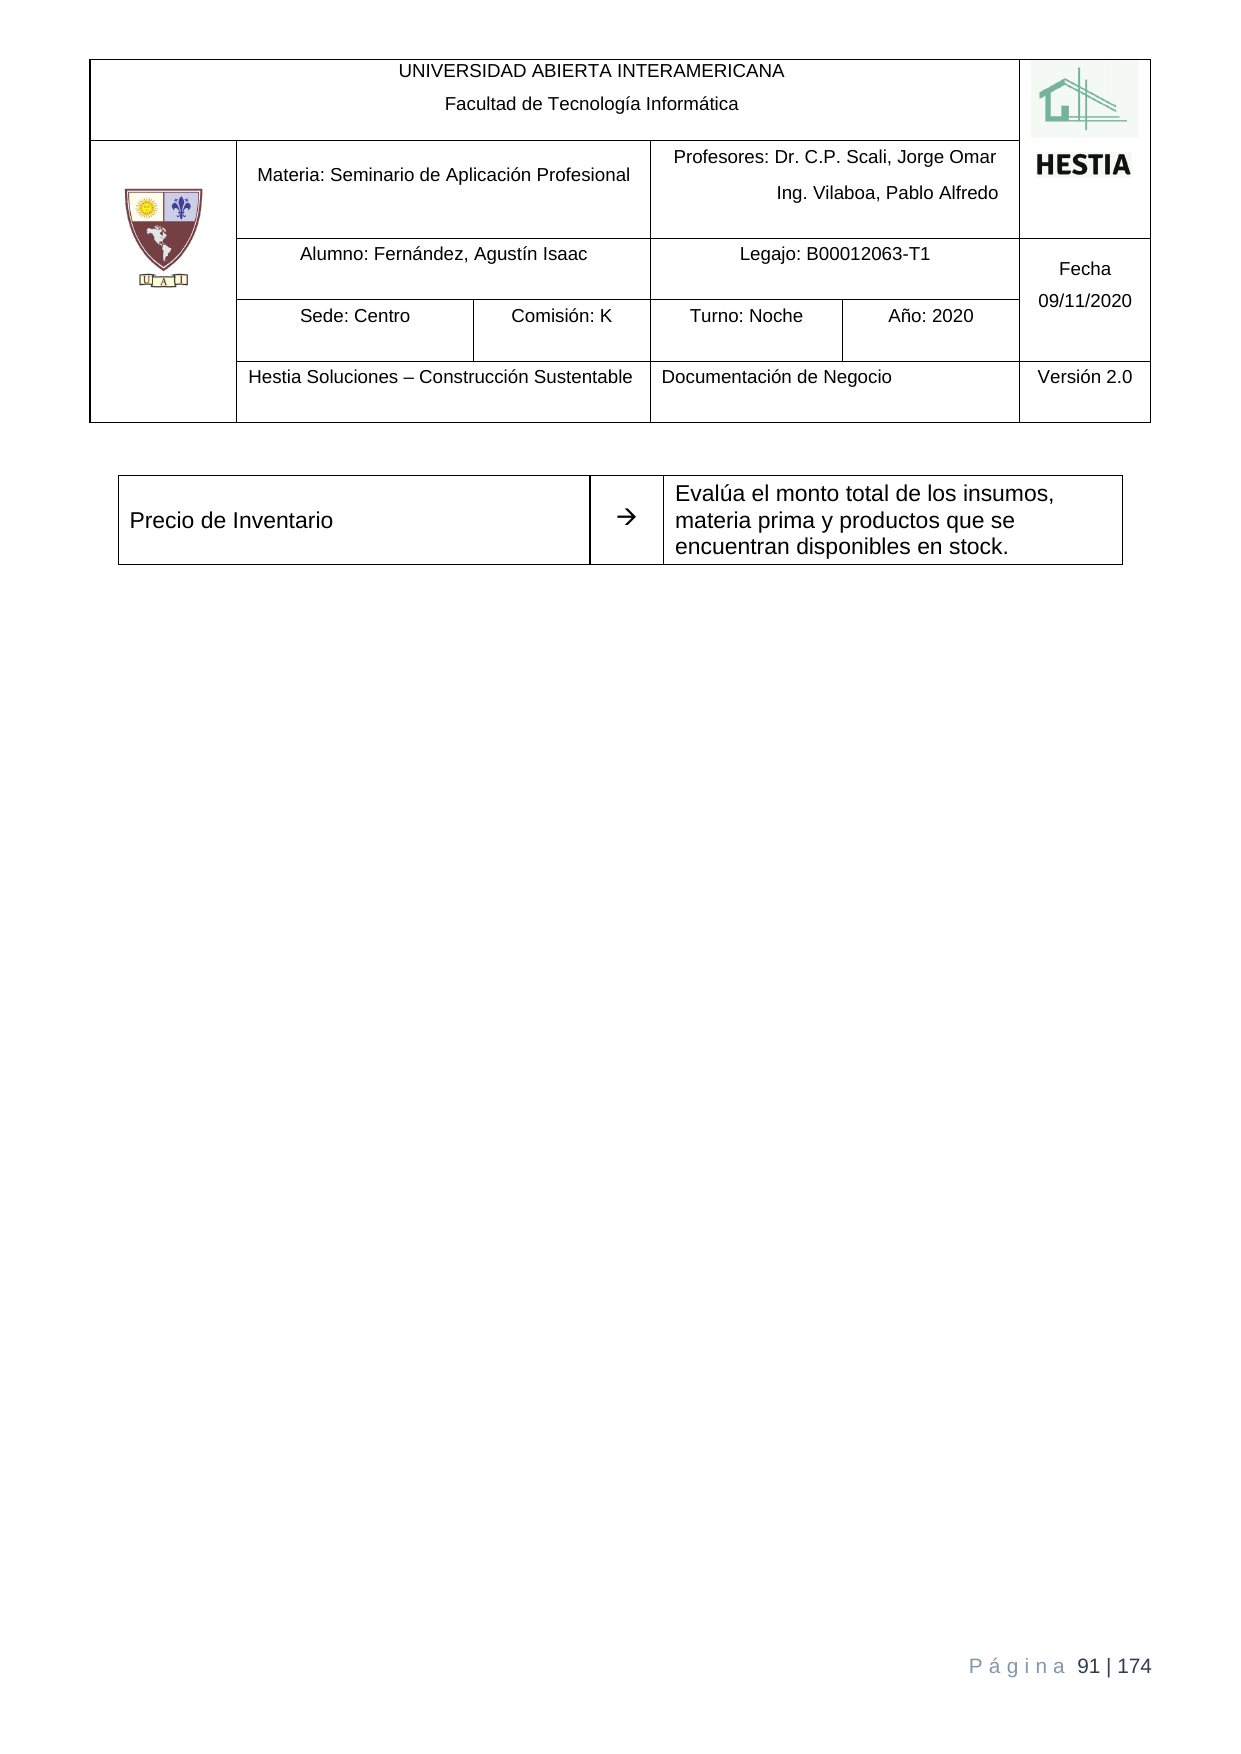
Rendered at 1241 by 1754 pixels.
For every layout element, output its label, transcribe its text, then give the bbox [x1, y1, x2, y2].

table_cell [591, 476, 663, 563]
table_cell Precio de Inventario [119, 476, 589, 563]
picture [116, 181, 208, 288]
picture [1031, 60, 1139, 138]
table_cell Evalúa el monto total de los insumos, materia prima y productos que se encuentran disponibles en stock. [664, 476, 1122, 563]
picture [1036, 152, 1132, 178]
